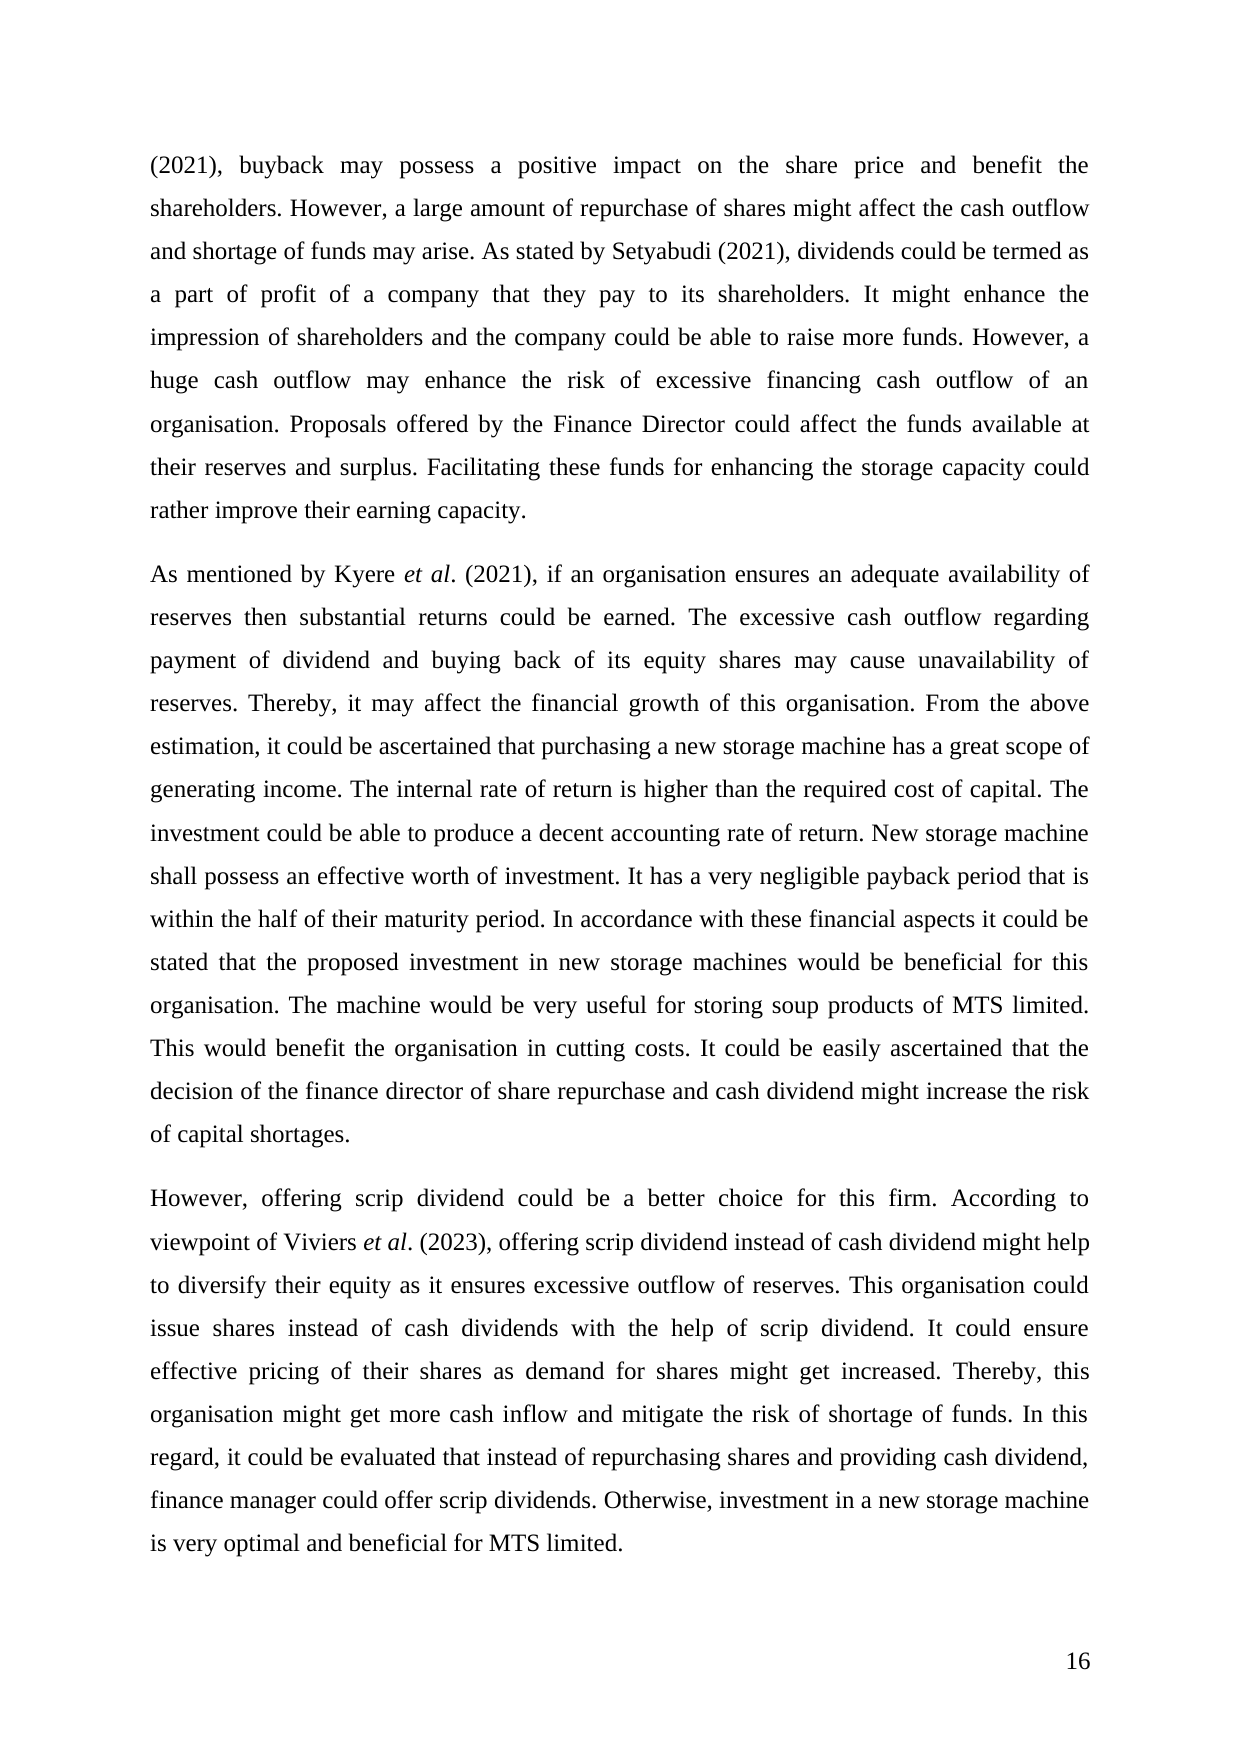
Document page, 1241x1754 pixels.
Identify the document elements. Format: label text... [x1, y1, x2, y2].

text However, offering scrip dividend could be a better choice for this firm. According to viewpoint of Viviers et al. (2023), offering scrip dividend instead of cash dividend might help to diversify their equity as it ensures excessive outflow of reserves. This organisation could issue shares instead of cash dividends with the help of scrip dividend. It could ensure effective pricing of their shares as demand for shares might get increased. Thereby, this organisation might get more cash inflow and mitigate the risk of shortage of funds. In this regard, it could be evaluated that instead of repurchasing shares and providing cash dividend, finance manager could offer scrip dividends. Otherwise, investment in a new storage machine is very optimal and beneficial for MTS limited. [150, 1183, 1090, 1557]
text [150, 150, 1090, 524]
text As mentioned by Kyere et al. (2021), if an organisation ensures an adequate availability of reserves then substantial returns could be earned. The excessive cash outflow regarding payment of dividend and buying back of its equity shares may cause unavailability of reserves. Thereby, it may affect the financial growth of this organisation. From the above estimation, it could be ascertained that purchasing a new storage machine has a great scope of generating income. The internal rate of return is higher than the required cost of capital. The investment could be able to produce a decent accounting rate of return. New storage machine shall possess an effective worth of investment. It has a very negligible payback period that is within the half of their maturity period. In accordance with these financial aspects it could be stated that the proposed investment in new storage machines would be beneficial for this organisation. The machine would be very useful for storing soup products of MTS limited. This would benefit the organisation in cutting costs. It could be easily ascertained that the decision of the finance director of share repurchase and cash dividend might increase the risk of capital shortages. [150, 559, 1090, 1148]
